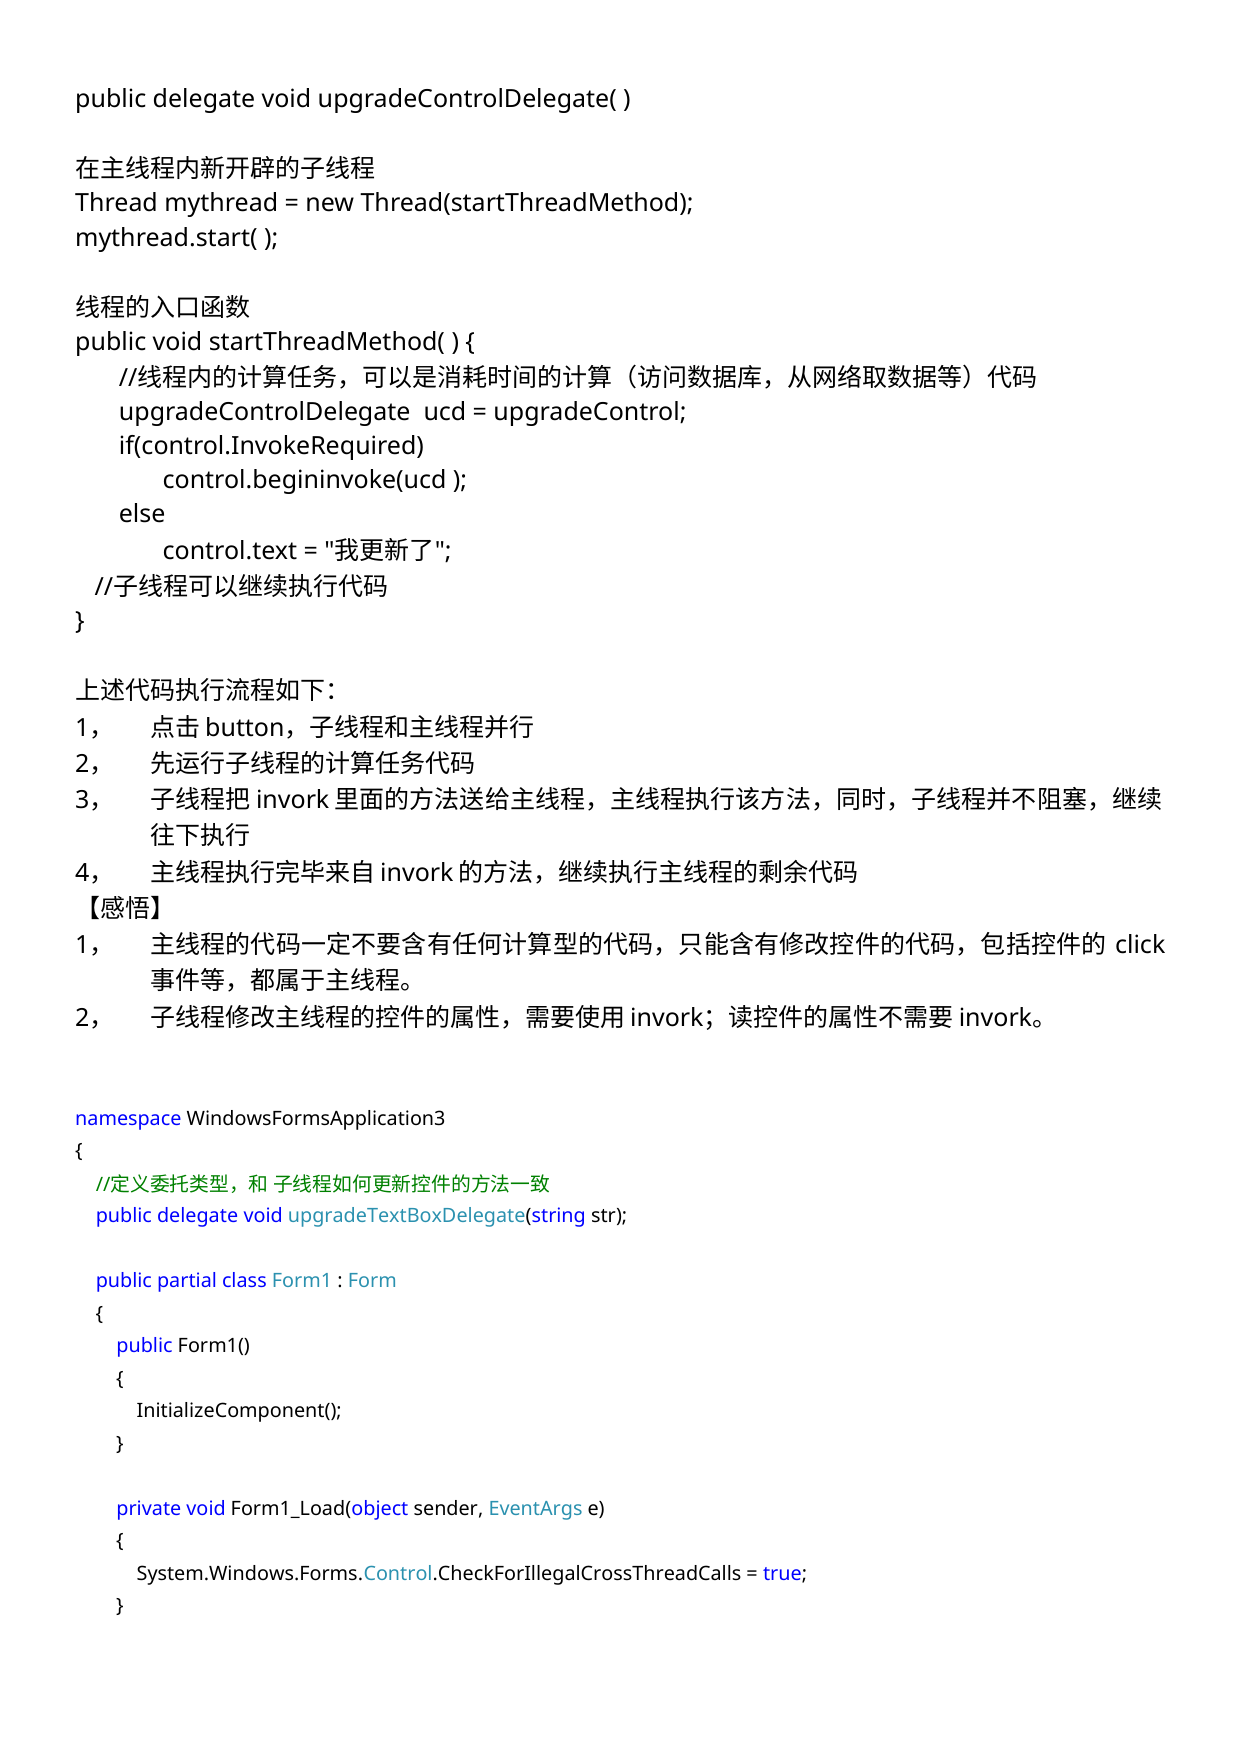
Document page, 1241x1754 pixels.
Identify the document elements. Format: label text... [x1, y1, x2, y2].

text 【感悟】 [75, 888, 1165, 924]
text public void startThreadMethod( ) { [75, 323, 1165, 358]
text upgradeControlDelegate ucd = upgradeControl; [75, 394, 1165, 428]
text namespace WindowsFormsApplication3 [75, 1101, 1165, 1134]
text control.begininvoke(ucd ); [75, 462, 1165, 496]
text else [75, 496, 1165, 530]
text InitializeComponent(); [75, 1394, 1165, 1426]
text //线程内的计算任务，可以是消耗时间的计算（访问数据库，从网络取数据等）代码 [75, 358, 1165, 394]
text 在主线程内新开辟的子线程 [75, 149, 1165, 185]
text } [75, 1589, 1165, 1621]
text 上述代码执行流程如下： [75, 671, 1165, 707]
text { [75, 1296, 1165, 1329]
text if(control.InvokeRequired) [75, 428, 1165, 462]
text public delegate void upgradeControlDelegate( ) [75, 81, 1165, 115]
text private void Form1_Load(object sender, EventArgs e) [75, 1491, 1165, 1524]
text System.Windows.Forms.Control.CheckForIllegalCrossThreadCalls = true; [75, 1556, 1165, 1589]
text Thread mythread = new Thread(startThreadMethod); [75, 185, 1165, 219]
text public Form1() [75, 1329, 1165, 1361]
text mythread.start( ); [75, 219, 1165, 253]
list 主线程的代码一定不要含有任何计算型的代码，只能含有修改控件的代码，包括控件的click事件等，都属于主线程。 [75, 924, 1165, 997]
text //子线程可以继续执行代码 [75, 566, 1165, 603]
text control.text = "我更新了"; [75, 530, 1165, 566]
list 主线程执行完毕来自invork的方法，继续执行主线程的剩余代码 [75, 852, 1165, 888]
text 线程的入口函数 [75, 287, 1165, 323]
text //定义委托类型，和 子线程如何更新控件的方法一致 [75, 1166, 1165, 1199]
text public delegate void upgradeTextBoxDelegate(string str); [75, 1199, 1165, 1231]
list 先运行子线程的计算任务代码 [75, 743, 1165, 779]
text public partial class Form1 : Form [75, 1264, 1165, 1296]
list 子线程修改主线程的控件的属性，需要使用invork；读控件的属性不需要invork。 [75, 997, 1165, 1033]
text { [75, 1134, 1165, 1166]
list 点击button，子线程和主线程并行 [75, 707, 1165, 743]
text { [75, 1524, 1165, 1556]
list 子线程把invork里面的方法送给主线程，主线程执行该方法，同时，子线程并不阻塞，继续往下执行 [75, 779, 1165, 852]
text } [75, 1426, 1165, 1459]
text } [75, 603, 1165, 637]
text { [75, 1361, 1165, 1394]
